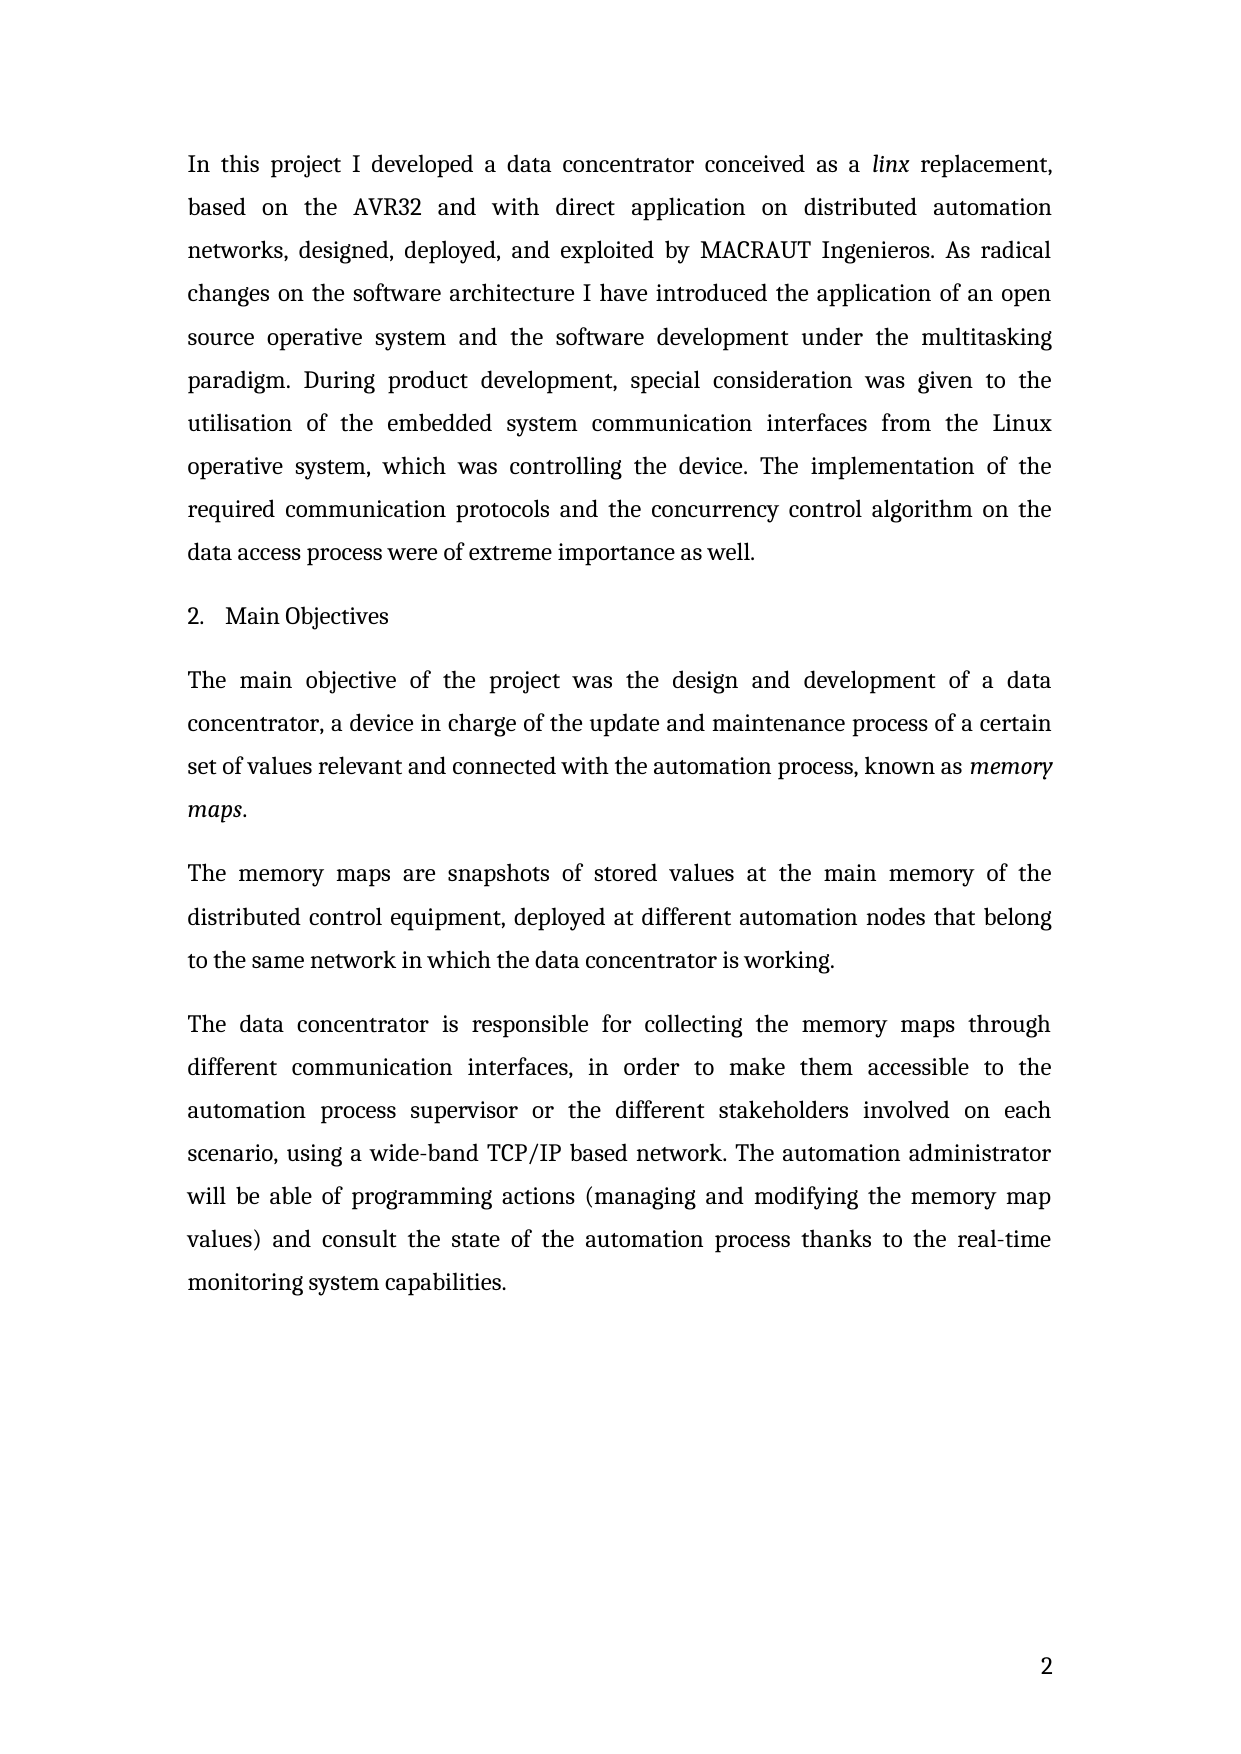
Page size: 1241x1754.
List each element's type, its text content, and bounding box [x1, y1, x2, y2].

text The data concentrator is responsible for collecting the memory maps through different communication interfaces, in order to make them accessible to the automation process supervisor or the different stakeholders involved on each scenario, using a wide-band TCP/IP based network. The automation administrator will be able of programming actions (managing and modifying the memory map values) and consult the state of the automation process thanks to the real-time monitoring system capabilities. [187, 1009, 1053, 1297]
text The memory maps are snapshots of stored values at the main memory of the distributed control equipment, deployed at different automation nodes that belong to the same network in which the data concentrator is working. [187, 859, 1053, 974]
text The main objective of the project was the design and development of a data concentrator, a device in charge of the update and maintenance process of a certain set of values relevant and connected with the automation process, known as memory maps. [187, 666, 1053, 824]
list Main Objectives [187, 602, 1053, 631]
text In this project I developed a data concentrator conceived as a linx replacement, based on the AVR32 and with direct application on distributed automation networks, designed, deployed, and exploited by MACRAUT Ingenieros. As radical changes on the software architecture I have introduced the application of an open source operative system and the software development under the multitasking paradigm. During product development, special consideration was given to the utilisation of the embedded system communication interfaces from the Linux operative system, which was controlling the device. The implementation of the required communication protocols and the concurrency control algorithm on the data access process were of extreme importance as well. [187, 150, 1053, 567]
